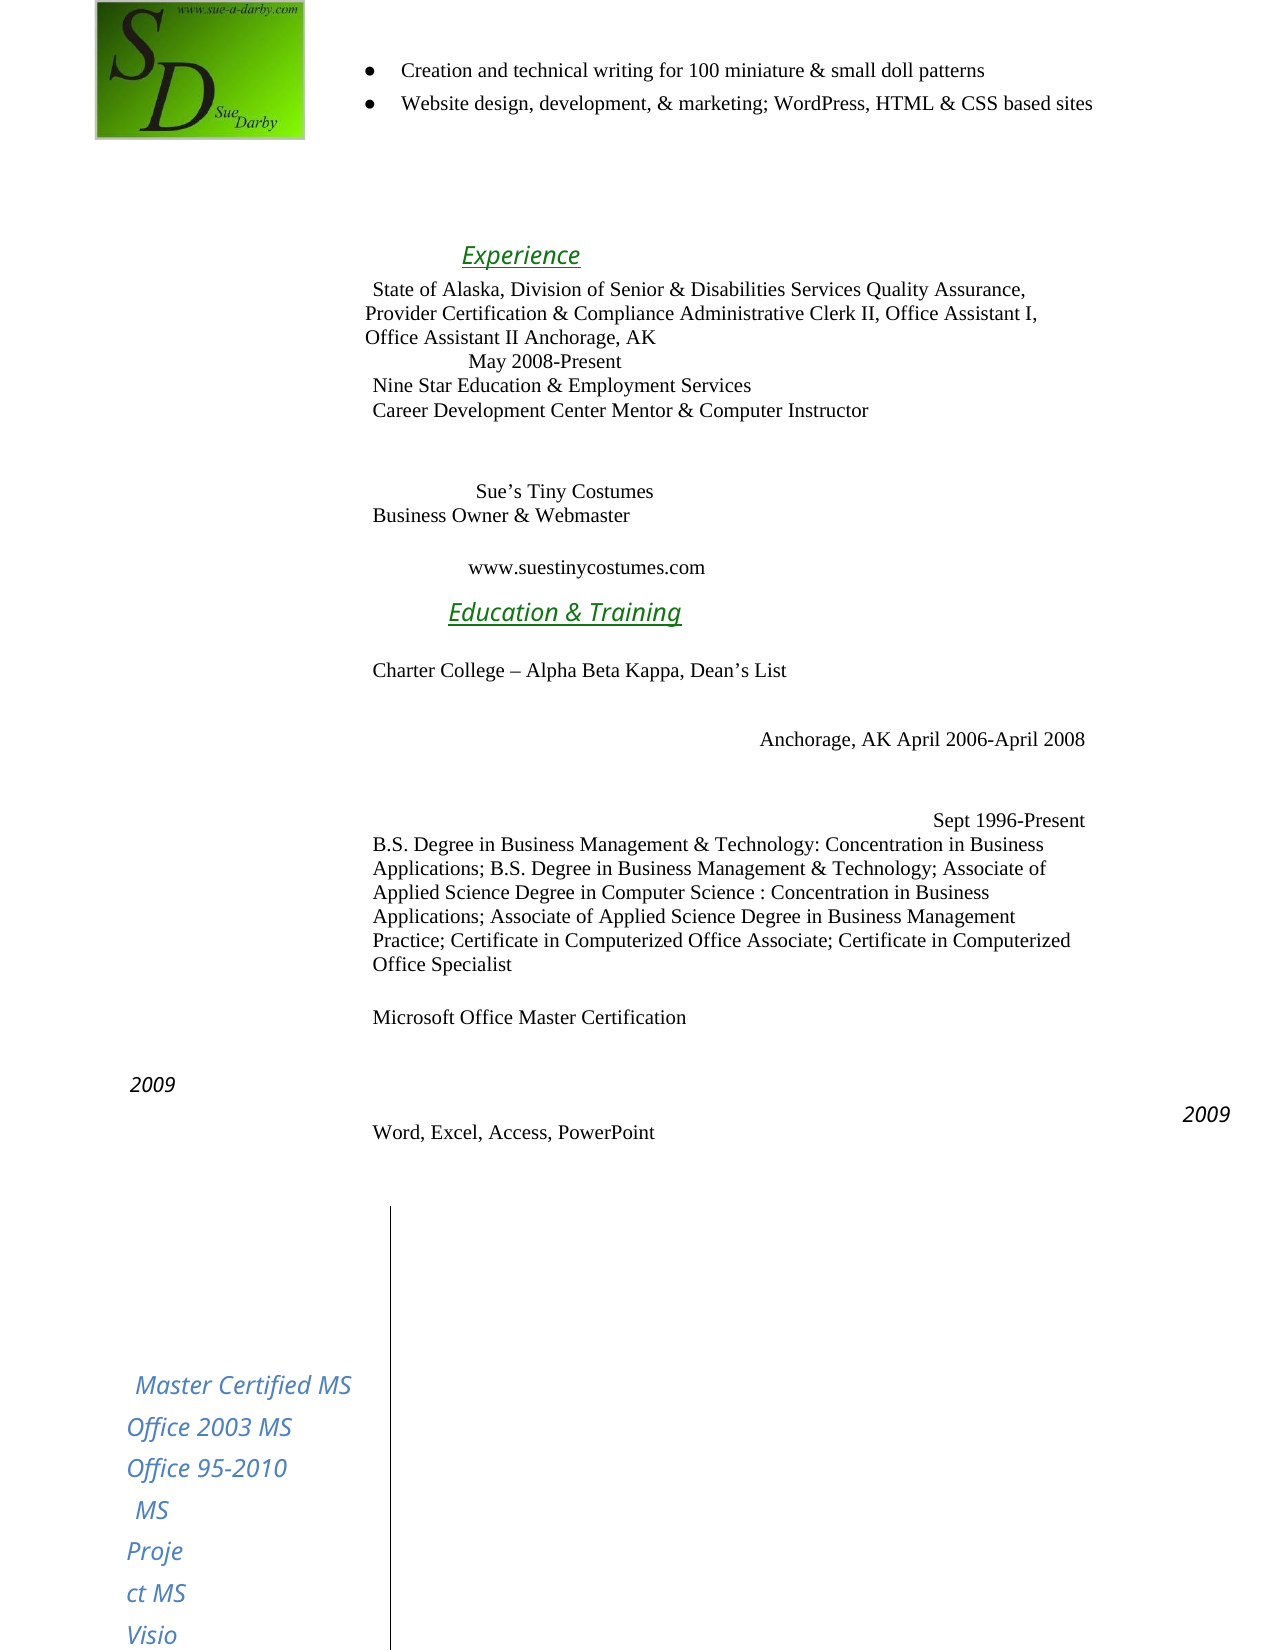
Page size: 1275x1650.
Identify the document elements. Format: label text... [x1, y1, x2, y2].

text www.suestinycostumes.com [77, 555, 1096, 579]
list Creation and technical writing for 100 miniature & small doll patterns [363, 58, 1096, 82]
text B.S. Degree in Business Management & Technology: Concentration in Business Applications; B.S. Degree in Business Management & Technology; Associate of Applied Science Degree in Computer Science : Concentration in Business Applications; Associate of Applied Science Degree in Business Management Practice; Certificate in Computerized Office Associate; Certificate in Computerized Office Specialist [372, 832, 1090, 976]
picture [94, 0, 306, 140]
text Anchorage, AK April 2006-April 2008 [191, 727, 1085, 751]
text Charter College – Alpha Beta Kappa, Dean’s List [372, 657, 1096, 682]
text Education & Training [364, 595, 766, 629]
text Microsoft Office Master Certification [372, 1004, 1090, 1029]
text State of Alaska, Division of Senior & Disabilities Services Quality Assurance, Provider Certification & Compliance Administrative Clerk II, Office Assistant I, Office Assistant II Anchorage, AK [365, 277, 1096, 349]
text Word, Excel, Access, PowerPoint 2009 [372, 1099, 1096, 1150]
list Website design, development, & marketing; WordPress, HTML & CSS based sites [363, 91, 1096, 115]
text Experience [283, 238, 758, 272]
text Career Development Center Mentor & Computer Instructor [372, 397, 1096, 422]
text May 2008-Present [331, 349, 758, 373]
text Nine Star Education & Employment Services [372, 373, 1096, 397]
text Sept 1996-Present [58, 808, 1085, 832]
text Business Owner & Webmaster [365, 503, 1096, 527]
text 2009 [129, 1071, 1096, 1099]
text Sue’s Tiny Costumes [364, 479, 765, 503]
